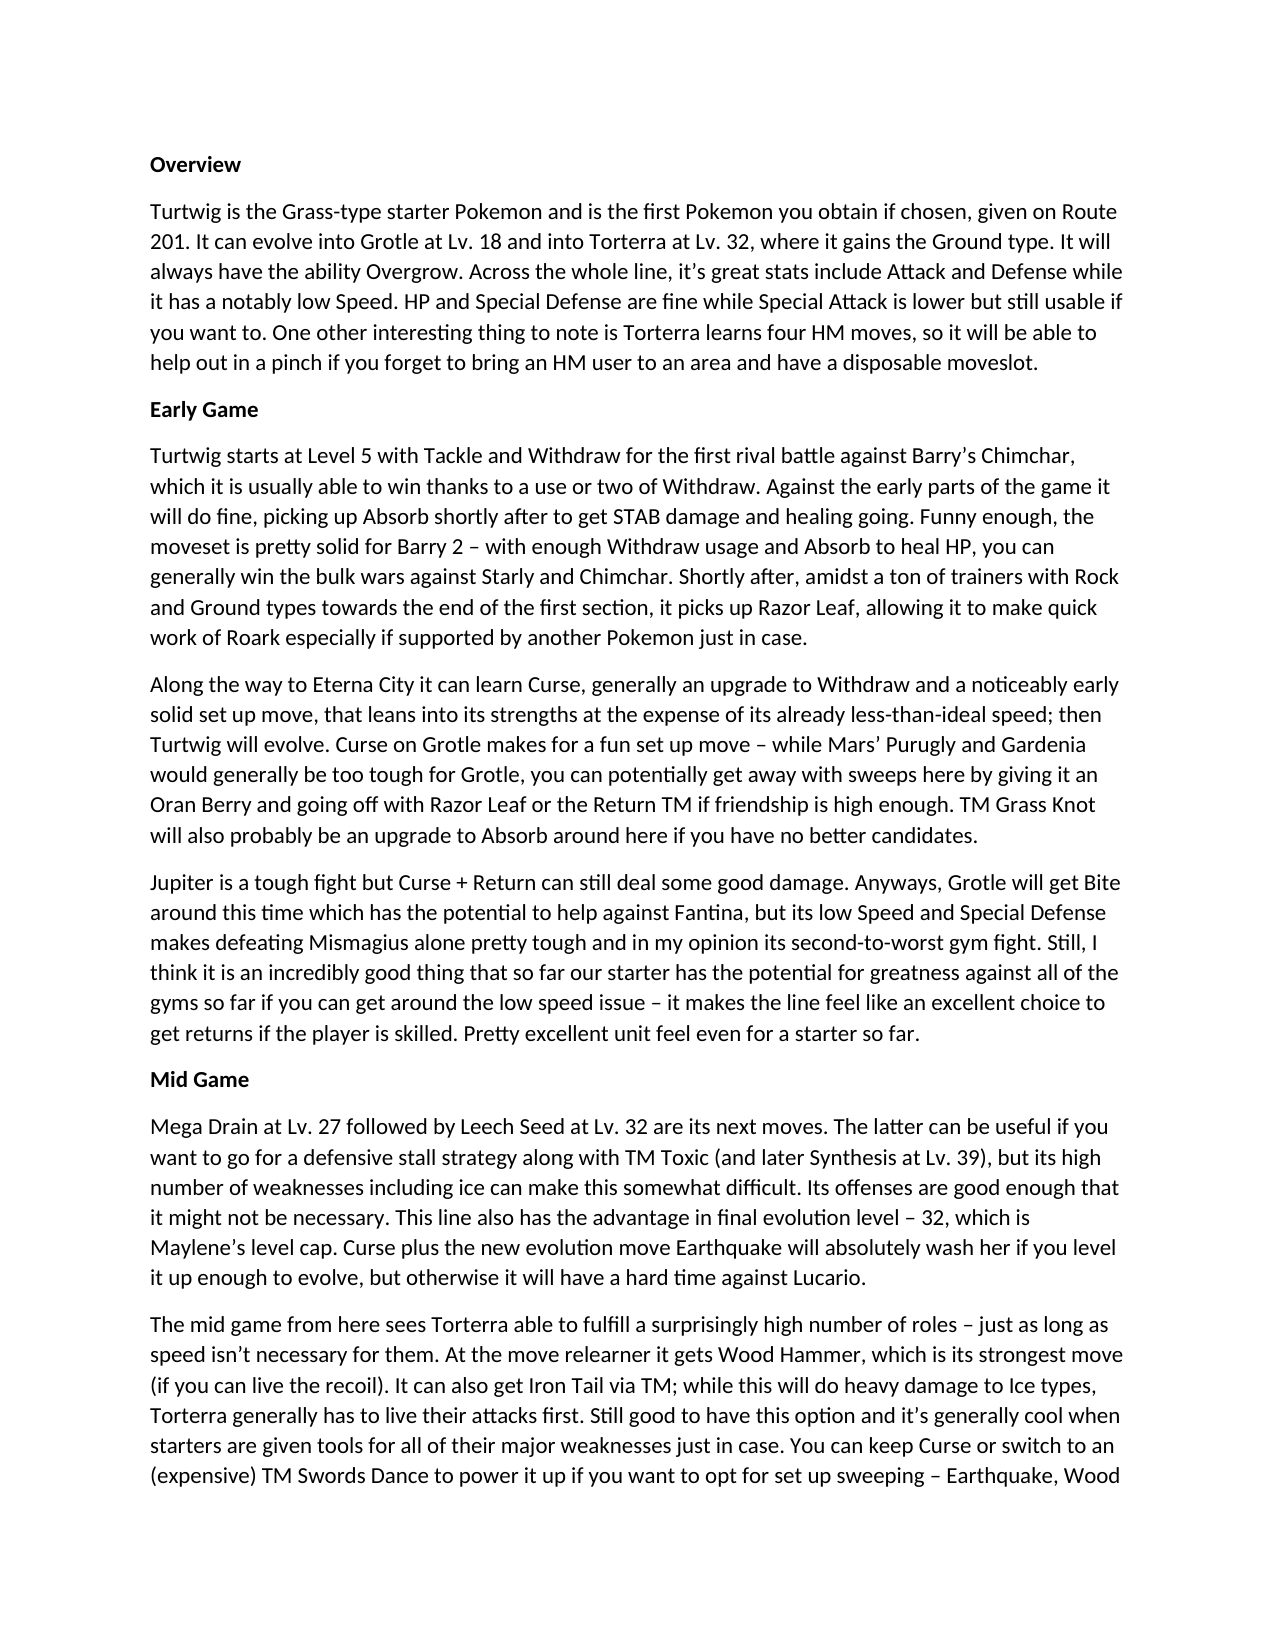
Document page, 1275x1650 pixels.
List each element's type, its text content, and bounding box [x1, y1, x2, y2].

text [150, 1310, 1125, 1489]
text Overview [150, 150, 1125, 178]
text Turtwig starts at Level 5 with Tackle and Withdraw for the first rival battle against Barry’s Chimchar, which it is usually able to win thanks to a use or two of Withdraw. Against the early parts of the game it will do fine, picking up Absorb shortly after to get STAB damage and healing going. Funny enough, the moveset is pretty solid for Barry 2 – with enough Withdraw usage and Absorb to heal HP, you can generally win the bulk wars against Starly and Chimchar. Shortly after, amidst a ton of trainers with Rock and Ground types towards the end of the first section, it picks up Razor Leaf, allowing it to make quick work of Roark especially if supported by another Pokemon just in case. [150, 442, 1125, 651]
text Turtwig is the Grass-type starter Pokemon and is the first Pokemon you obtain if chosen, given on Route 201. It can evolve into Grotle at Lv. 18 and into Torterra at Lv. 32, where it gains the Ground type. It will always have the ability Overgrow. Across the whole line, it’s great stats include Attack and Defense while it has a notably low Speed. HP and Special Defense are fine while Special Attack is lower but still usable if you want to. One other interesting thing to note is Torterra learns four HM moves, so it will be able to help out in a pinch if you forget to bring an HM user to an area and have a disposable moveslot. [150, 197, 1125, 376]
text Mid Game [150, 1066, 1125, 1094]
text Mega Drain at Lv. 27 followed by Leech Seed at Lv. 32 are its next moves. The latter can be useful if you want to go for a defensive stall strategy along with TM Toxic (and later Synthesis at Lv. 39), but its high number of weaknesses including ice can make this somewhat difficult. Its offenses are good enough that it might not be necessary. This line also has the advantage in final evolution level – 32, which is Maylene’s level cap. Curse plus the new evolution move Earthquake will absolutely wash her if you level it up enough to evolve, but otherwise it will have a hard time against Lucario. [150, 1112, 1125, 1292]
text Jupiter is a tough fight but Curse + Return can still deal some good damage. Anyways, Grotle will get Bite around this time which has the potential to help against Fantina, but its low Speed and Special Defense makes defeating Mismagius alone pretty tough and in my opinion its second-to-worst gym fight. Still, I think it is an incredibly good thing that so far our starter has the potential for greatness against all of the gyms so far if you can get around the low speed issue – it makes the line feel like an excellent choice to get returns if the player is skilled. Pretty excellent unit feel even for a starter so far. [150, 868, 1125, 1047]
text Early Game [150, 395, 1125, 423]
text Along the way to Eterna City it can learn Curse, generally an upgrade to Withdraw and a noticeably early solid set up move, that leans into its strengths at the expense of its already less-than-ideal speed; then Turtwig will evolve. Curse on Grotle makes for a fun set up move – while Mars’ Purugly and Gardenia would generally be too tough for Grotle, you can potentially get away with sweeps here by giving it an Oran Berry and going off with Razor Leaf or the Return TM if friendship is high enough. TM Grass Knot will also probably be an upgrade to Absorb around here if you have no better candidates. [150, 670, 1125, 849]
